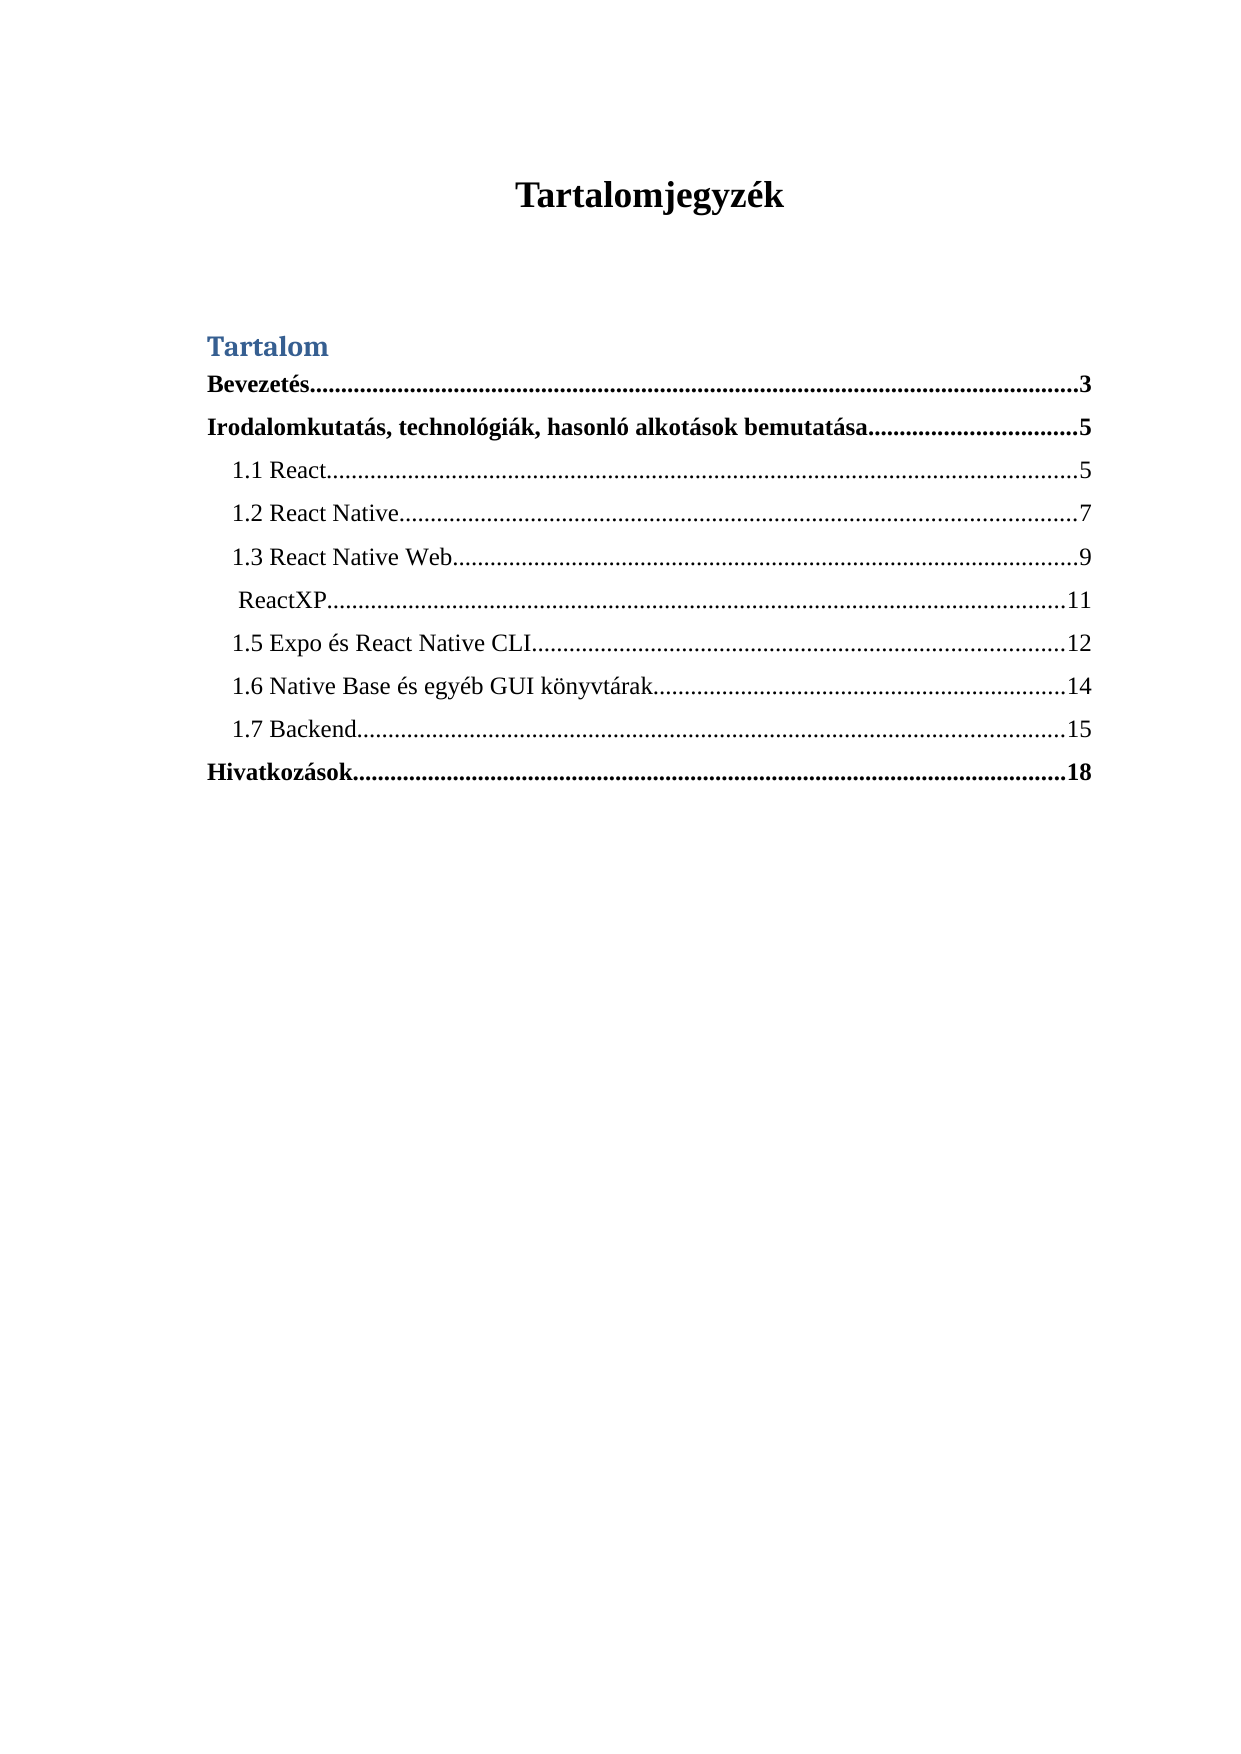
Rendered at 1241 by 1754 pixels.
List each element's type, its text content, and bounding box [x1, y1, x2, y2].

text Tartalomjegyzék [207, 173, 1092, 216]
